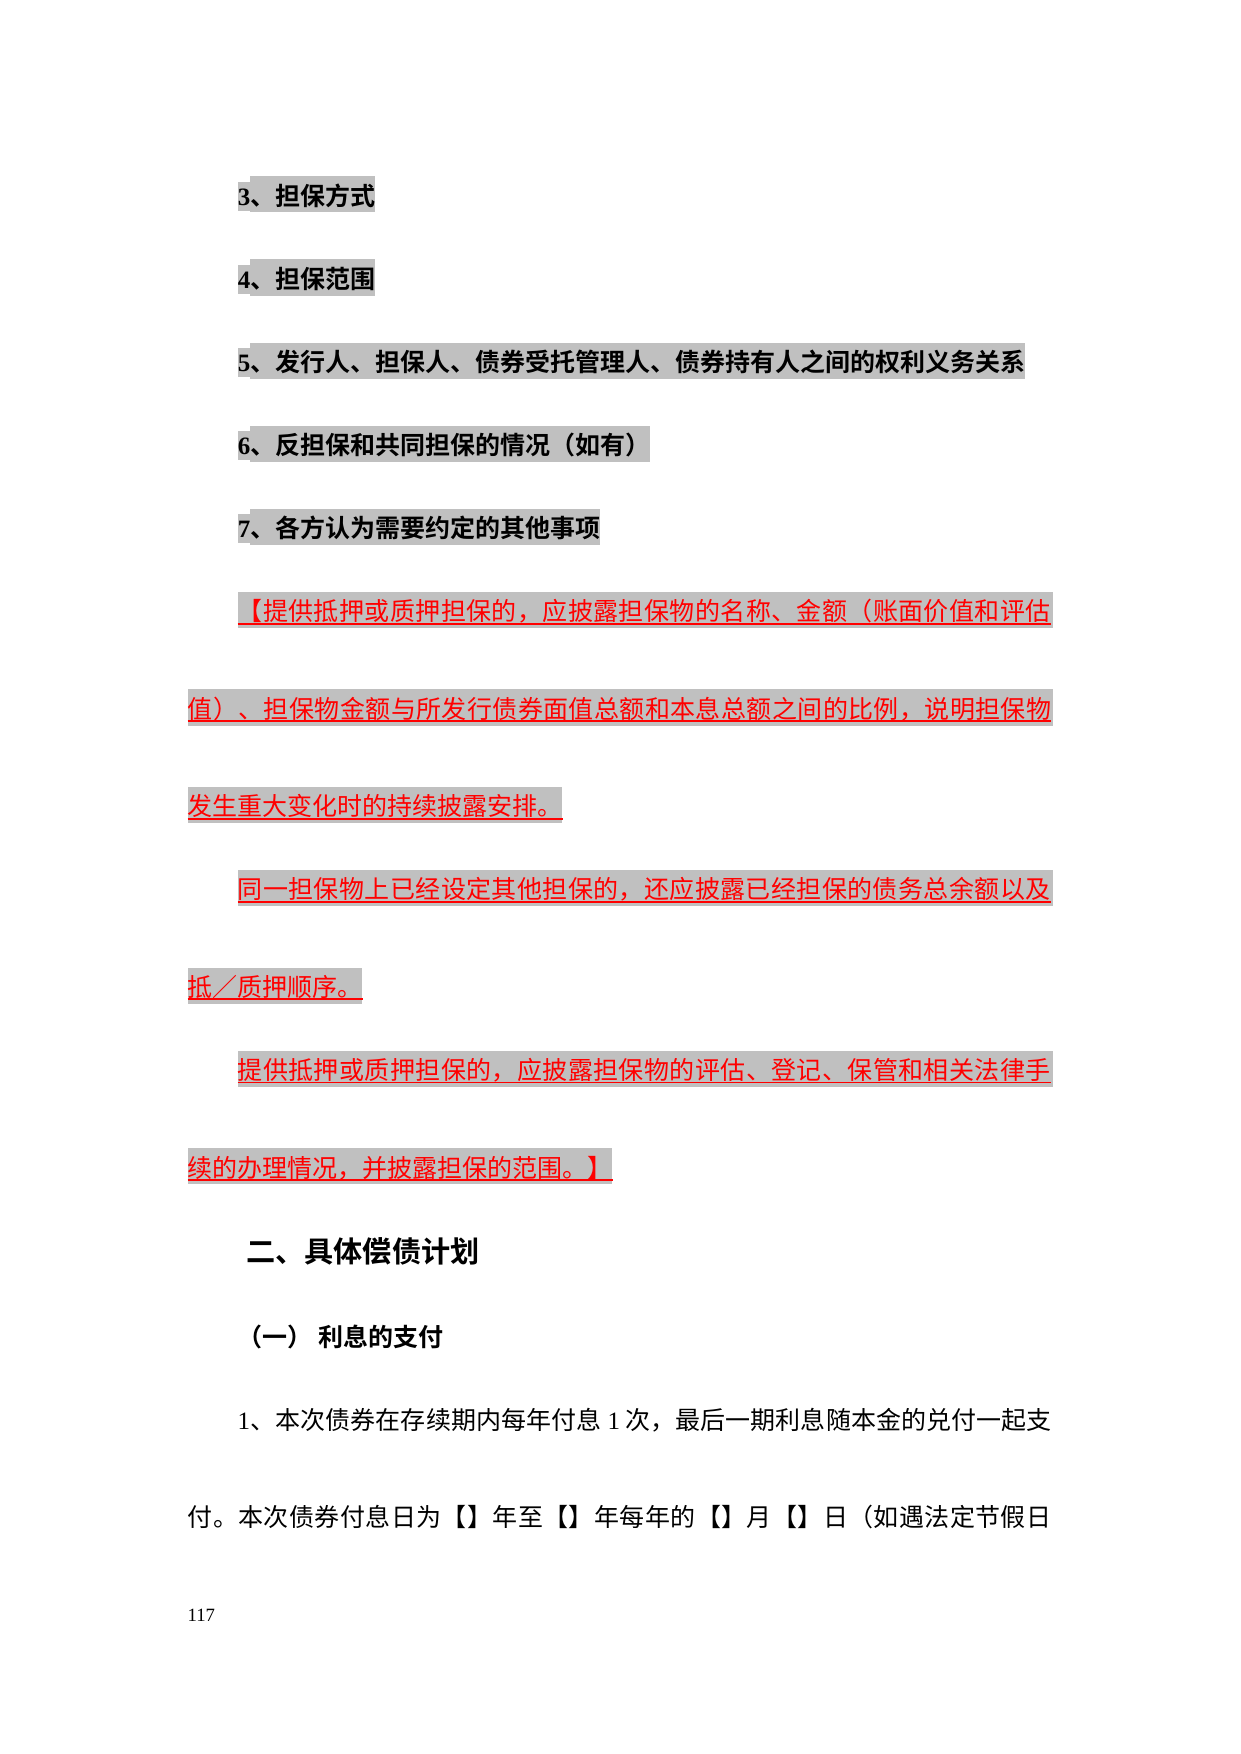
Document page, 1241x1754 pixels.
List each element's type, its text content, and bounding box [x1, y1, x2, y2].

text 【提供抵押或质押担保的，应披露担保物的名称、金额（账面价值和评估值）、担保物金额与所发行债券面值总额和本息总额之间的比例，说明担保物发生重大变化时的持续披露安排。 [187, 577, 1053, 720]
text 同一担保物上已经设定其他担保的，还应披露已经担保的债务总余额以及抵／质押顺序。 [187, 856, 1053, 1018]
list 发行人、担保人、债券受托管理人、债券持有人之间的权利义务关系 [238, 328, 1053, 393]
list 利息的支付 [187, 1303, 1053, 1368]
list 反担保和共同担保的情况（如有） [238, 411, 1053, 476]
text 提供抵押或质押担保的，应披露担保物的评估、登记、保管和相关法律手续的办理情况，并披露担保的范围。】 [187, 1036, 1053, 1199]
list 担保范围 [238, 245, 1053, 310]
list 具体偿债计划 [187, 1217, 1053, 1282]
text 【提供抵押或质押担保的，应披露担保物的名称、金额（账面价值和评估值）、担保物金额与所发行债券面值总额和本息总额之间的比例，说明担保物发生重大变化时的持续披露安排。 [187, 721, 1053, 837]
list 担保方式 [238, 162, 1053, 227]
list 各方认为需要约定的其他事项 [238, 494, 1053, 559]
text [187, 1386, 1053, 1548]
